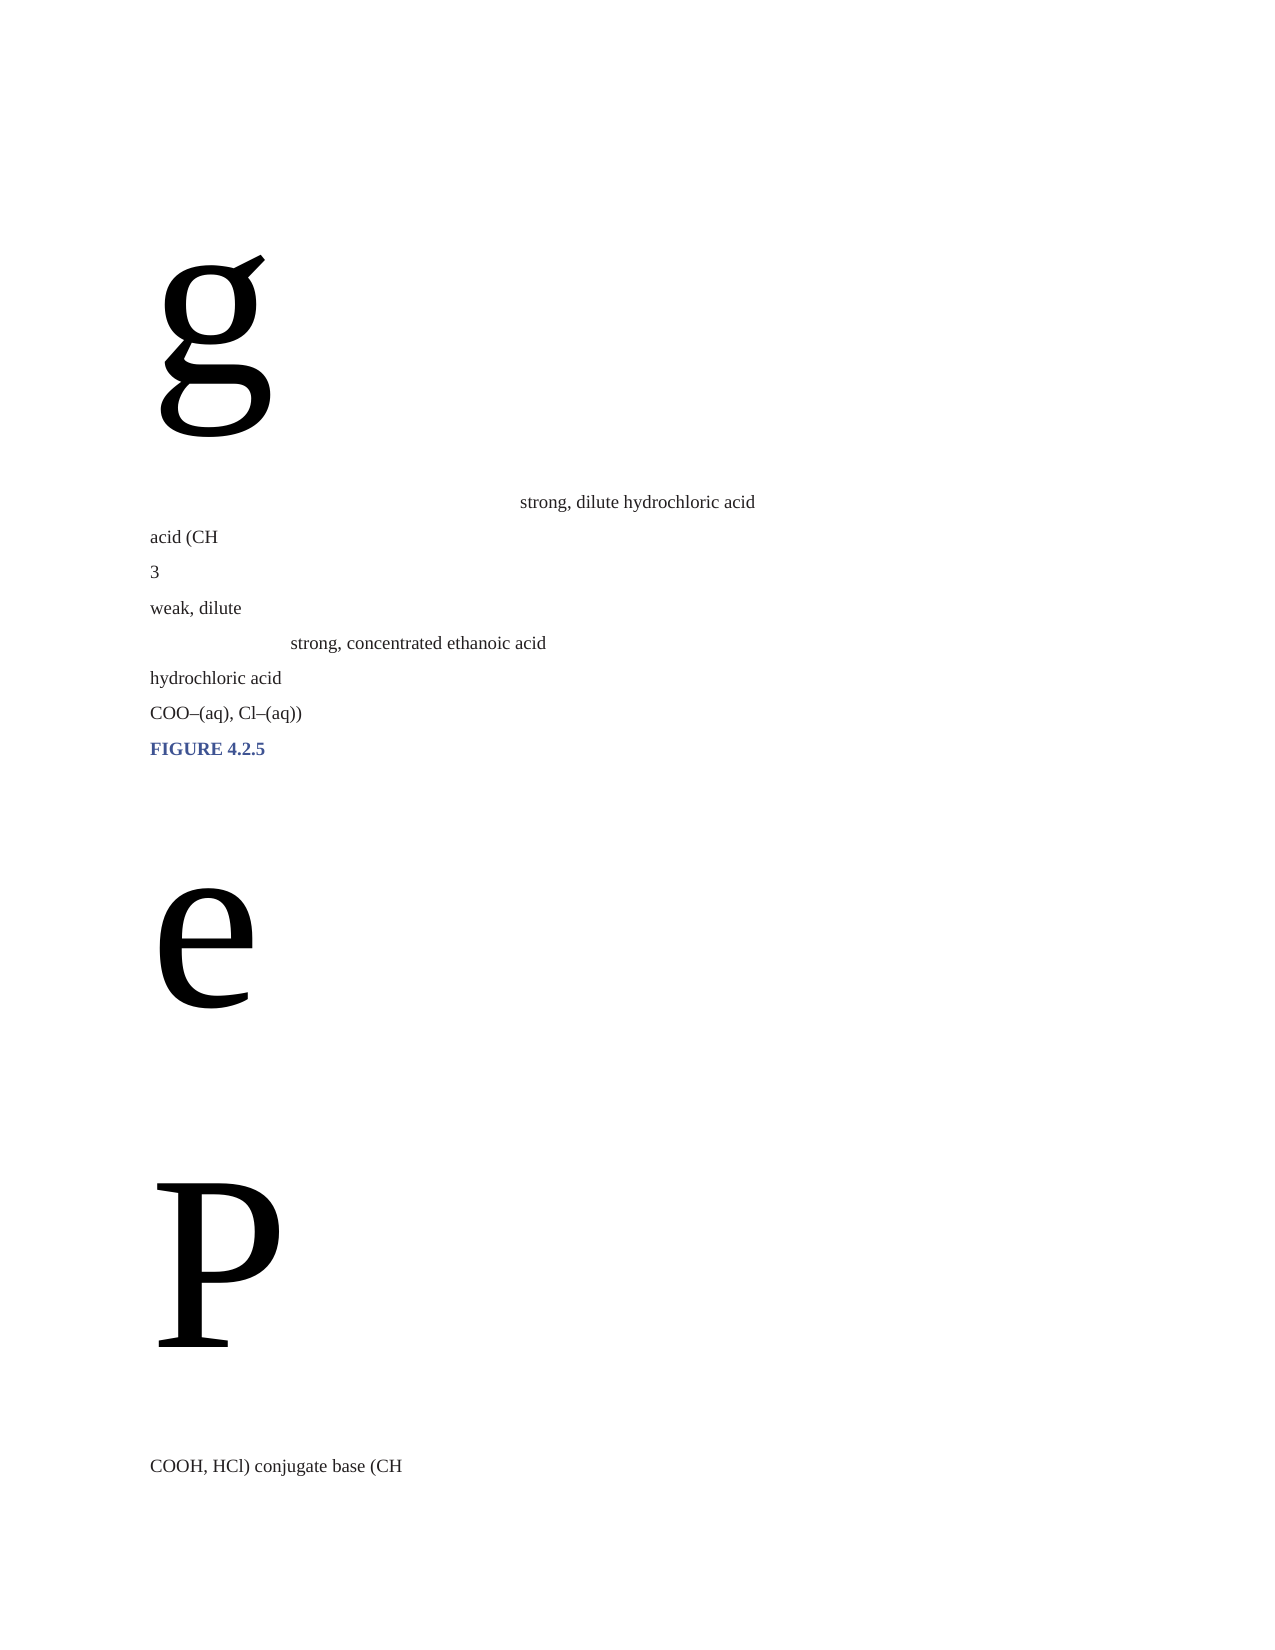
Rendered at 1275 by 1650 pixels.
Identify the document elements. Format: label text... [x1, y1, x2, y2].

text 3 [150, 561, 1125, 583]
text P [150, 1114, 1125, 1401]
text e [150, 773, 1125, 1060]
text weak, dilute [150, 597, 1125, 618]
text g [150, 150, 1125, 437]
text COOH, HCl) conjugate base (CH [150, 1455, 1125, 1476]
text FIGURE 4.2.5 [150, 737, 1125, 759]
text COO–(aq), Cl–(aq)) [150, 702, 1125, 724]
text acid (CH [150, 526, 1125, 548]
text strong, concentrated ethanoic acid [150, 632, 1125, 653]
text strong, dilute hydrochloric acid [150, 491, 1125, 513]
text hydrochloric acid [150, 667, 1125, 689]
